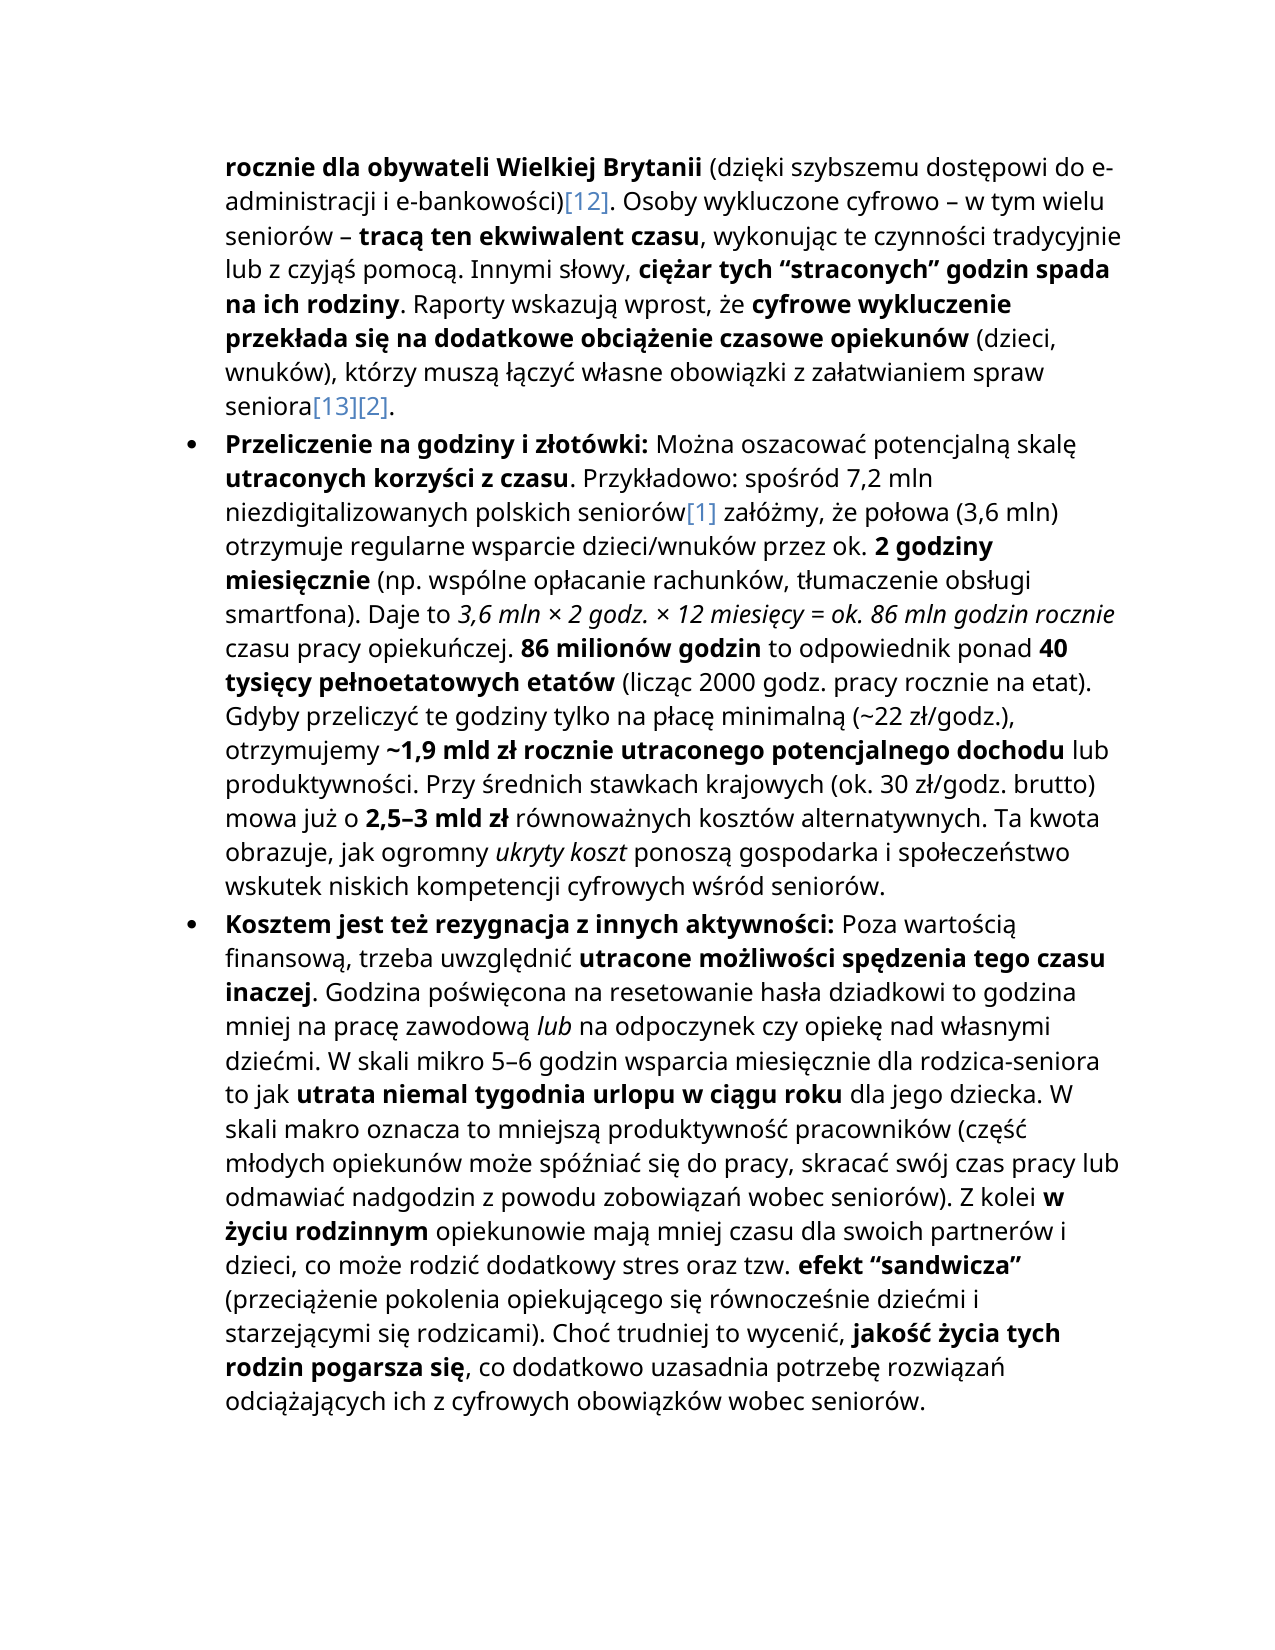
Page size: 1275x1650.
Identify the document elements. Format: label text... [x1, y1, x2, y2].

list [187, 150, 1125, 422]
list Przeliczenie na godziny i złotówki: Można oszacować potencjalną skalę utraconych korzyści z czasu. Przykładowo: spośród 7,2 mln niezdigitalizowanych polskich seniorów[1] załóżmy, że połowa (3,6 mln) otrzymuje regularne wsparcie dzieci/wnuków przez ok. 2 godziny miesięcznie (np. wspólne opłacanie rachunków, tłumaczenie obsługi smartfona). Daje to 3,6 mln × 2 godz. × 12 miesięcy = ok. 86 mln godzin rocznie czasu pracy opiekuńczej. 86 milionów godzin to odpowiednik ponad 40 tysięcy pełnoetatowych etatów (licząc 2000 godz. pracy rocznie na etat). Gdyby przeliczyć te godziny tylko na płacę minimalną (~22 zł/godz.), otrzymujemy ~1,9 mld zł rocznie utraconego potencjalnego dochodu lub produktywności. Przy średnich stawkach krajowych (ok. 30 zł/godz. brutto) mowa już o 2,5–3 mld zł równoważnych kosztów alternatywnych. Ta kwota obrazuje, jak ogromny ukryty koszt ponoszą gospodarka i społeczeństwo wskutek niskich kompetencji cyfrowych wśród seniorów. [187, 426, 1125, 903]
list Kosztem jest też rezygnacja z innych aktywności: Poza wartością finansową, trzeba uwzględnić utracone możliwości spędzenia tego czasu inaczej. Godzina poświęcona na resetowanie hasła dziadkowi to godzina mniej na pracę zawodową lub na odpoczynek czy opiekę nad własnymi dziećmi. W skali mikro 5–6 godzin wsparcia miesięcznie dla rodzica-seniora to jak utrata niemal tygodnia urlopu w ciągu roku dla jego dziecka. W skali makro oznacza to mniejszą produktywność pracowników (część młodych opiekunów może spóźniać się do pracy, skracać swój czas pracy lub odmawiać nadgodzin z powodu zobowiązań wobec seniorów). Z kolei w życiu rodzinnym opiekunowie mają mniej czasu dla swoich partnerów i dzieci, co może rodzić dodatkowy stres oraz tzw. efekt “sandwicza” (przeciążenie pokolenia opiekującego się równocześnie dziećmi i starzejącymi się rodzicami). Choć trudniej to wycenić, jakość życia tych rodzin pogarsza się, co dodatkowo uzasadnia potrzebę rozwiązań odciążających ich z cyfrowych obowiązków wobec seniorów. [187, 907, 1125, 1418]
